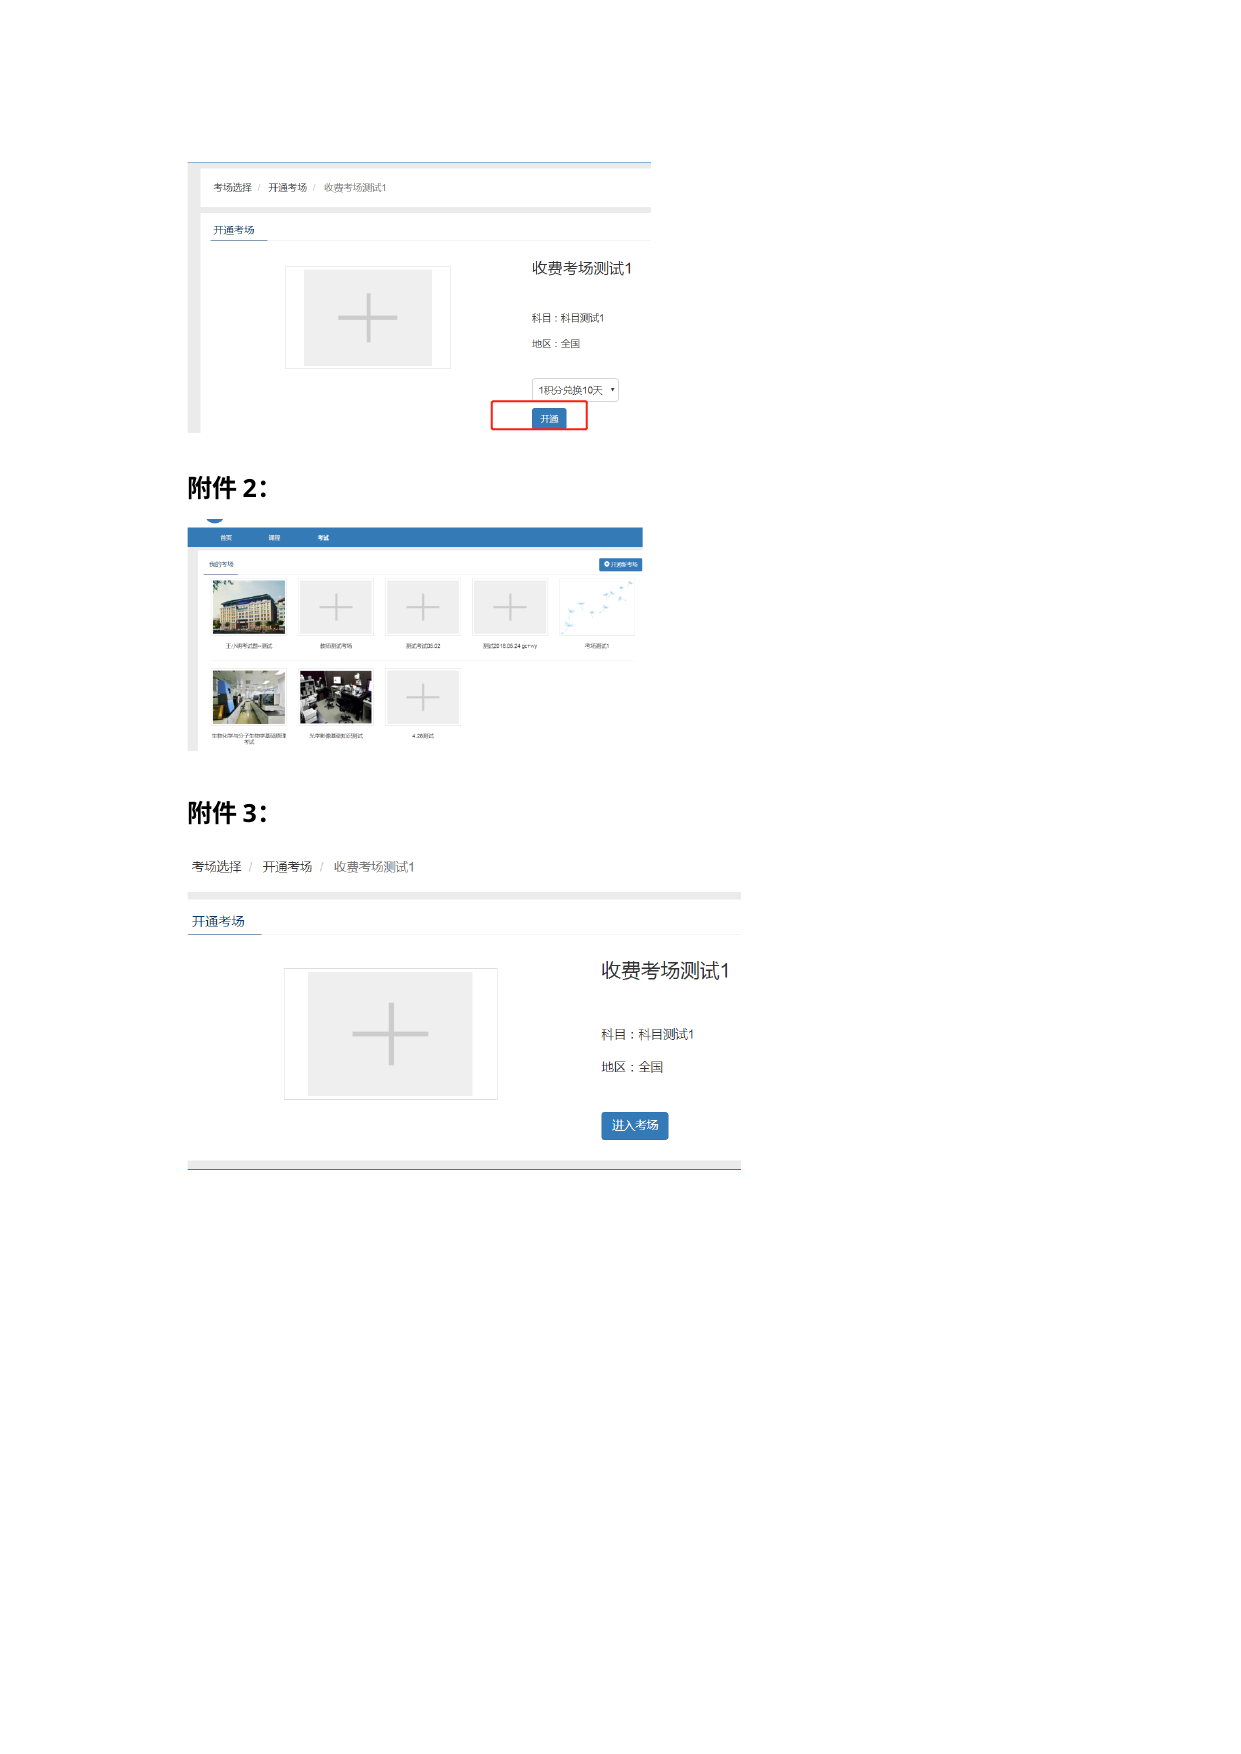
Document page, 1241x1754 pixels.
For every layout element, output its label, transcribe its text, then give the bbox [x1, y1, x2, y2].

text 附件3： [187, 779, 1053, 844]
picture [187, 844, 741, 1170]
text 附件2： [187, 454, 1053, 519]
picture [187, 162, 651, 433]
picture [187, 519, 643, 751]
